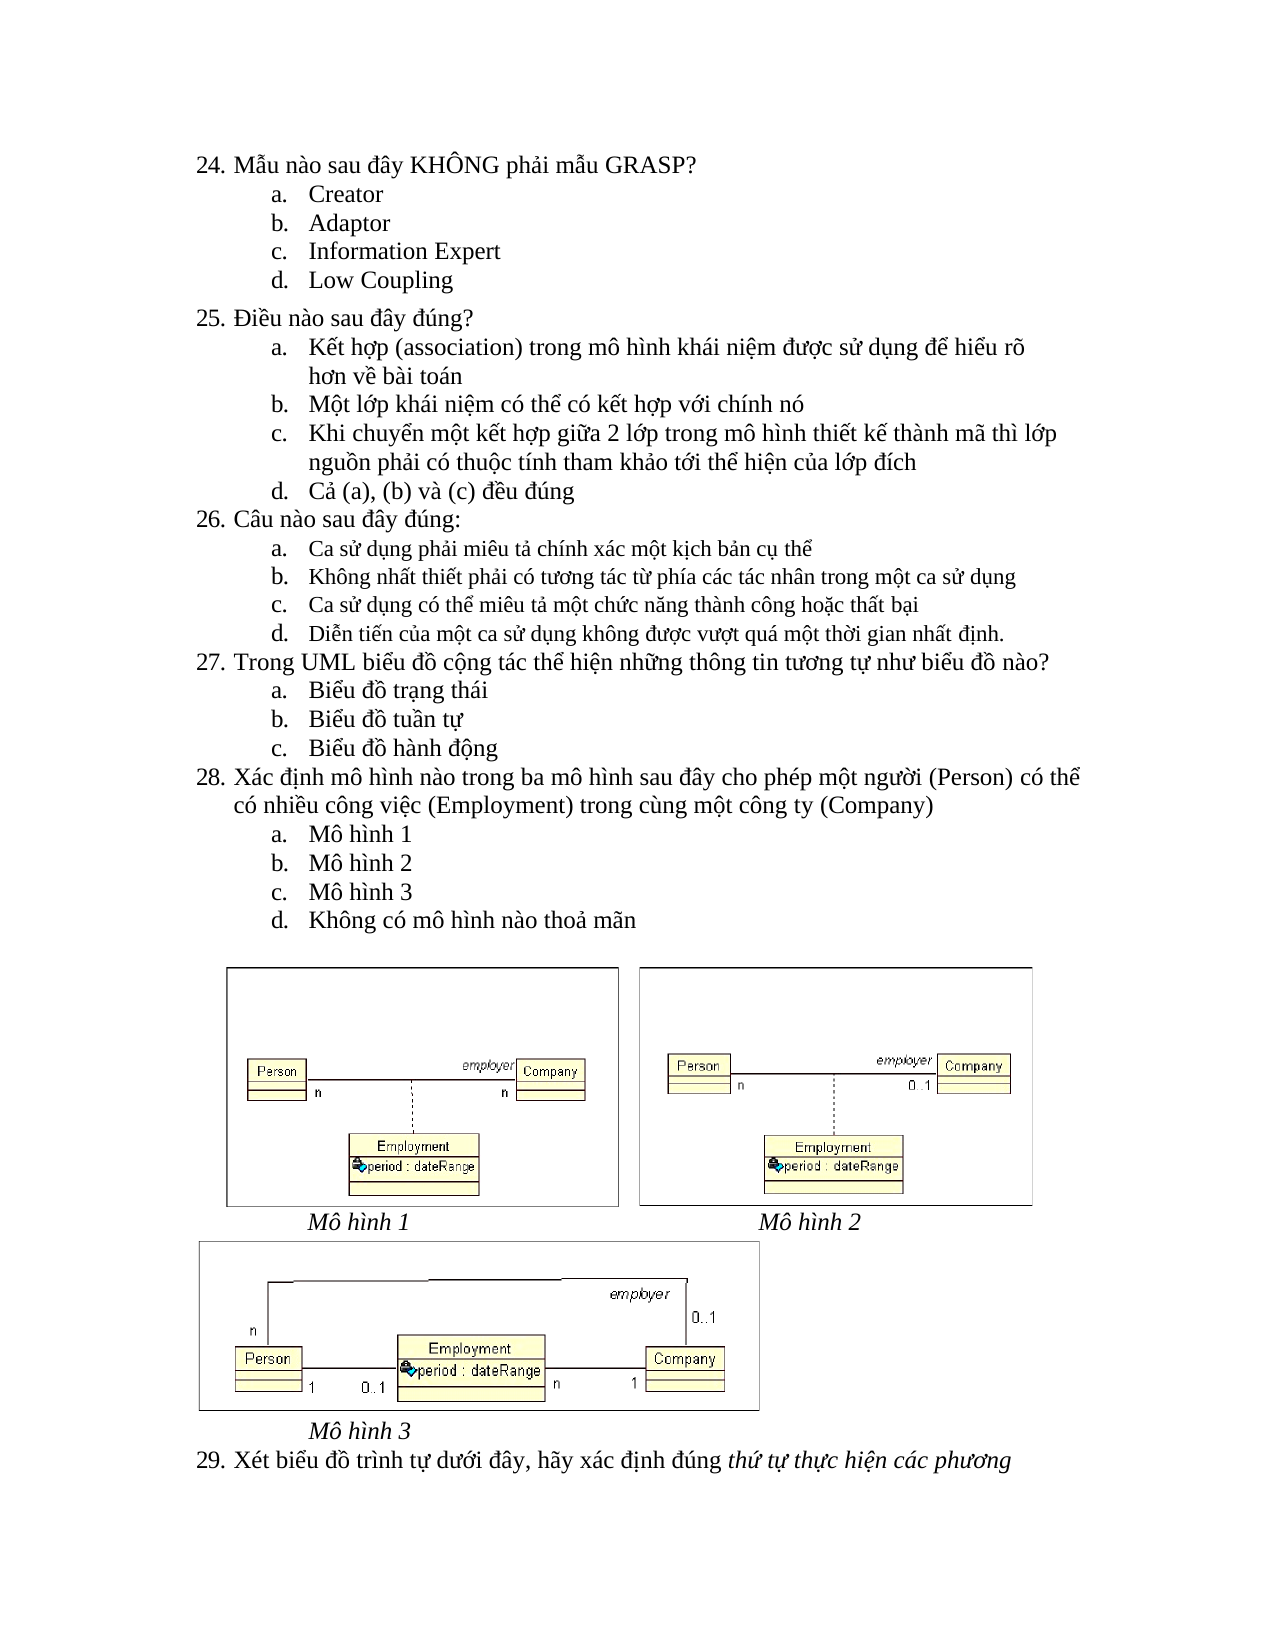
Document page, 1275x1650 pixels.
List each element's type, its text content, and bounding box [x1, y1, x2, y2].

picture [226, 967, 619, 1207]
list Low Coupling [271, 265, 1125, 294]
list Mẫu nào sau đây KHÔNG phải mẫu GRASP? [196, 150, 1125, 179]
list Không nhất thiết phải có tương tác từ phía các tác nhân trong một ca sử dụng [271, 562, 1125, 590]
list Xác định mô hình nào trong ba mô hình sau đây cho phép một người (Person) có thể có nhiều công việc (Employment) trong cùng một công ty (Company) [196, 762, 1087, 819]
list Mô hình 1 [271, 819, 1125, 848]
list Information Expert [271, 236, 1125, 265]
picture [198, 1241, 760, 1411]
list Khi chuyển một kết hợp giữa 2 lớp trong mô hình thiết kế thành mã thì lớp nguồn phải có thuộc tính tham khảo tới thể hiện của lớp đích [271, 418, 1101, 476]
list Mô hình 2 [271, 848, 1125, 877]
list Cả (a), (b) và (c) đều đúng [271, 476, 1125, 504]
list Điều nào sau đây đúng? [196, 303, 1125, 332]
list Biểu đồ trạng thái [271, 675, 1125, 704]
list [196, 1445, 1056, 1474]
list Câu nào sau đây đúng: [196, 504, 1125, 533]
list Biểu đồ hành động [271, 733, 1125, 762]
list Ca sử dụng có thể miêu tả một chức năng thành công hoặc thất bại [271, 590, 1125, 618]
list Kết hợp (association) trong mô hình khái niệm được sử dụng để hiểu rõ hơn về bài toán [271, 332, 1068, 389]
list Không có mô hình nào thoả mãn [271, 905, 1125, 934]
list Một lớp khái niệm có thể có kết hợp với chính nó [271, 389, 1125, 418]
list Trong UML biểu đồ cộng tác thể hiện những thông tin tương tự như biểu đồ nào? [196, 647, 1125, 675]
picture [639, 967, 1033, 1206]
list Diễn tiến của một ca sử dụng không được vượt quá một thời gian nhất định. [271, 618, 1125, 647]
list Mô hình 3 [271, 877, 1125, 905]
list Adaptor [271, 208, 1125, 236]
list Ca sử dụng phải miêu tả chính xác một kịch bản cụ thể [271, 533, 1125, 562]
list Creator [271, 179, 1125, 207]
text Mô hình 3 [308, 1416, 1125, 1445]
list Biểu đồ tuần tự [271, 704, 1125, 733]
